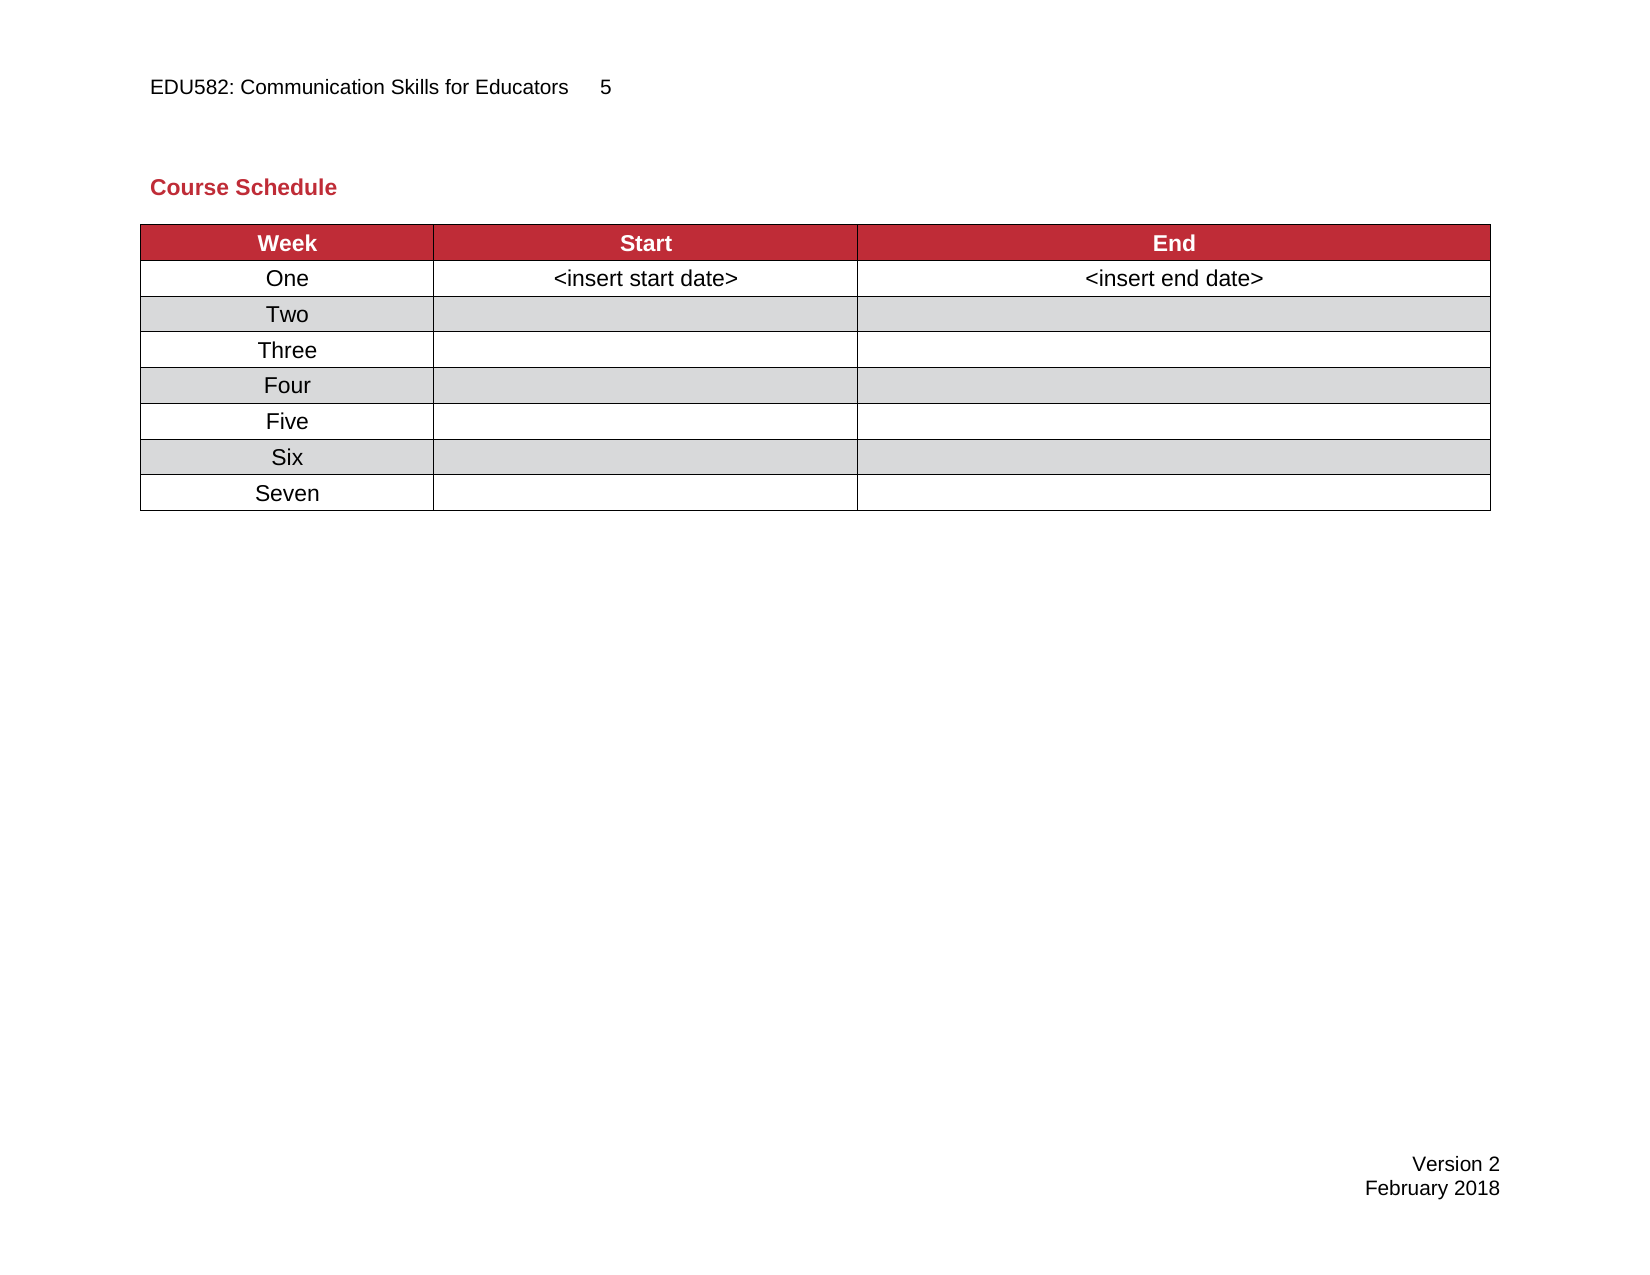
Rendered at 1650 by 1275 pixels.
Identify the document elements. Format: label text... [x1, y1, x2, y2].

table_cell [434, 440, 857, 474]
table_cell [434, 297, 857, 331]
table_cell [858, 404, 1490, 439]
table_header End [858, 225, 1490, 260]
table_header Week [141, 225, 433, 260]
table_cell Five [141, 404, 433, 439]
table_cell [858, 368, 1490, 403]
table_cell Two [141, 297, 433, 331]
table_cell [434, 475, 857, 510]
table_cell Three [141, 332, 433, 367]
table_cell Seven [141, 475, 433, 510]
table_cell [858, 297, 1490, 331]
table_cell [434, 368, 857, 403]
table_cell Four [141, 368, 433, 403]
table_cell [858, 475, 1490, 510]
table_cell [434, 332, 857, 367]
table_cell <insert end date> [858, 261, 1490, 296]
table_cell One [141, 261, 433, 296]
table_cell <insert start date> [434, 261, 857, 296]
table_cell Six [141, 440, 433, 474]
table_cell [434, 404, 857, 439]
subtitle Course Schedule [150, 174, 1500, 200]
table_cell [858, 332, 1490, 367]
table_cell [858, 440, 1490, 474]
table_header Start [434, 225, 857, 260]
